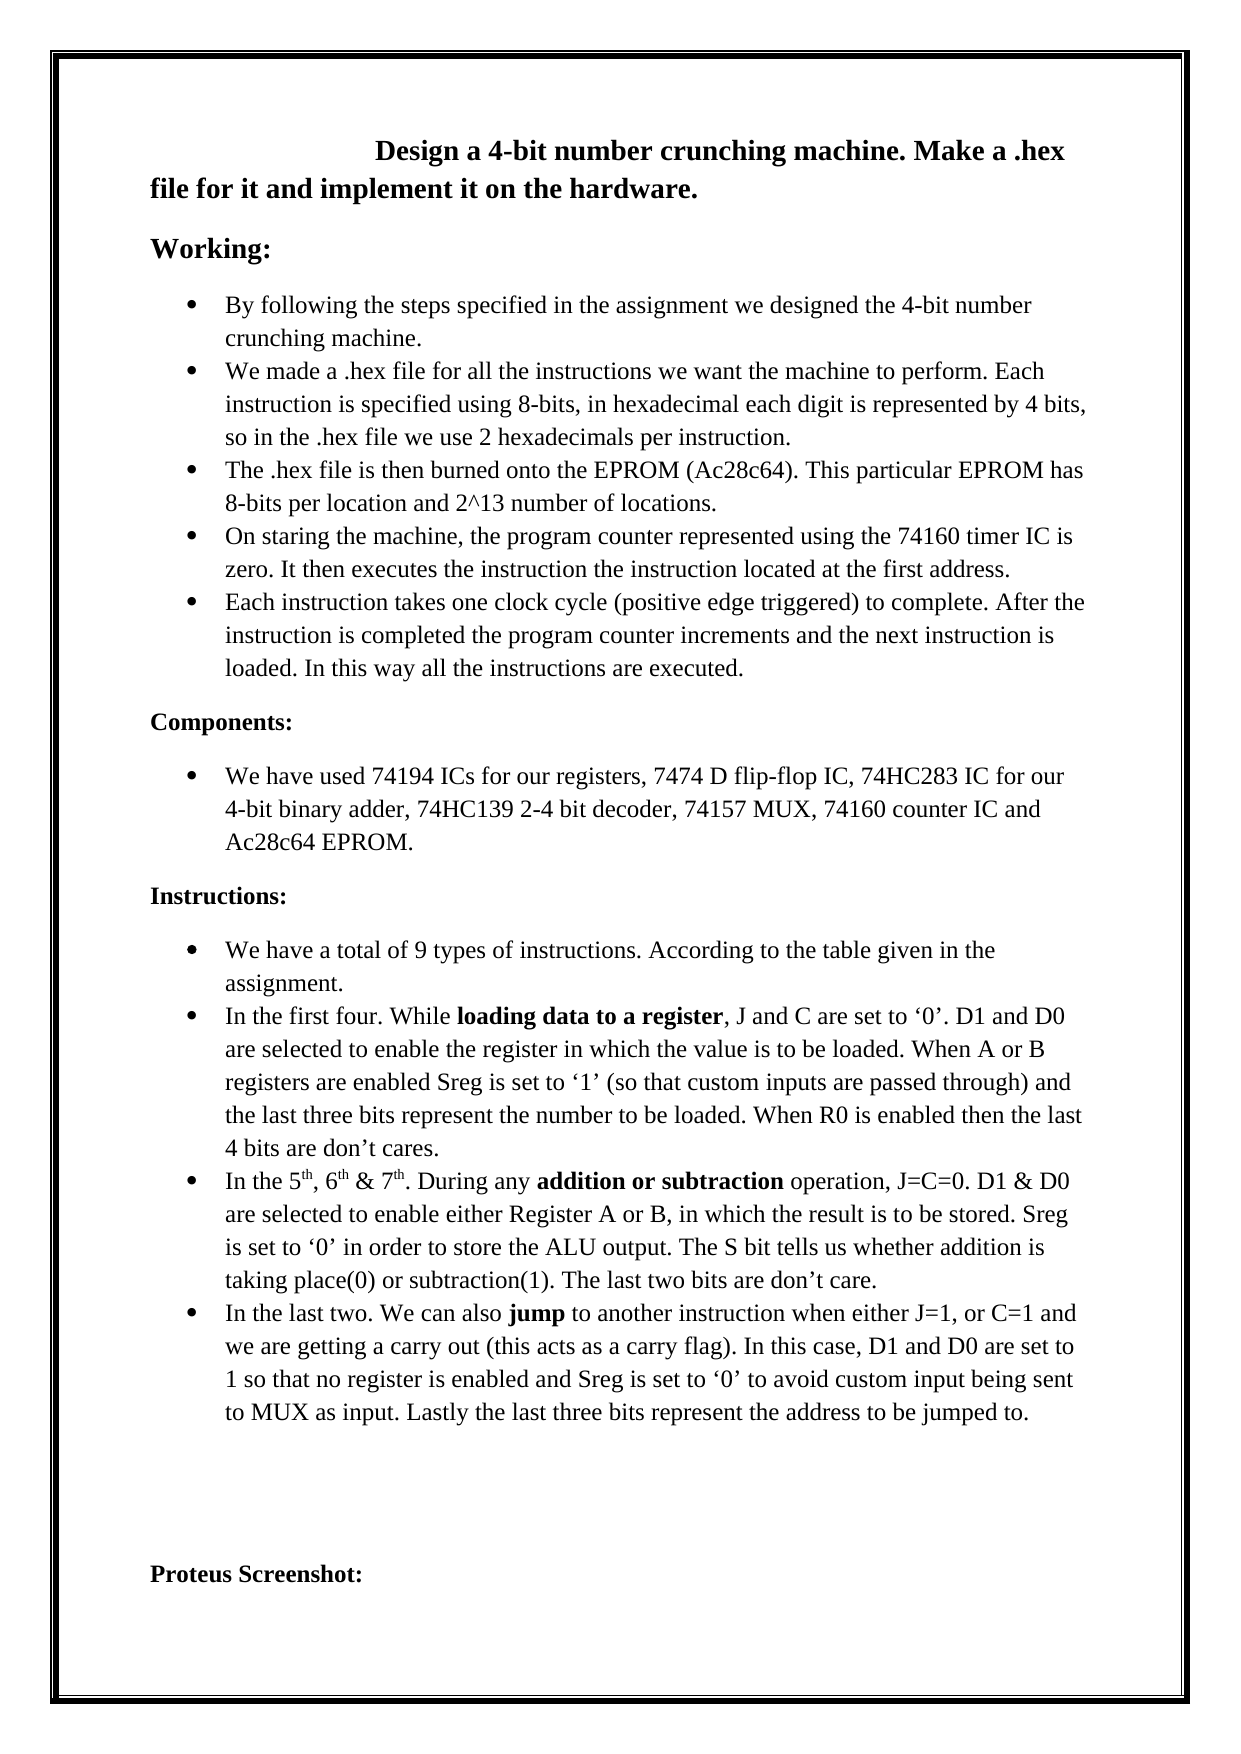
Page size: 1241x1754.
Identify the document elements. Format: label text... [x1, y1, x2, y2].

list The .hex file is then burned onto the EPROM (Ac28c64). This particular EPROM has 8-bits per location and 2^13 number of locations. [187, 455, 1090, 517]
list In the 5th, 6th & 7th. During any addition or subtraction operation, J=C=0. D1 & D0 are selected to enable either Register A or B, in which the result is to be stored. Sreg is set to ‘0’ in order to store the ALU output. The S bit tells us whether addition is taking place(0) or subtraction(1). The last two bits are don’t care. [187, 1166, 1090, 1294]
text Proteus Screenshot: [150, 1559, 1090, 1587]
list By following the steps specified in the assignment we designed the 4-bit number crunching machine. [187, 290, 1090, 352]
list In the last two. We can also jump to another instruction when either J=1, or C=1 and we are getting a carry out (this acts as a carry flag). In this case, D1 and D0 are set to 1 so that no register is enabled and Sreg is set to ‘0’ to avoid custom input being sent to MUX as input. Lastly the last three bits represent the address to be jumped to. [187, 1298, 1090, 1426]
list We have a total of 9 types of instructions. According to the table given in the assignment. [187, 935, 1090, 997]
list On staring the machine, the program counter represented using the 74160 timer IC is zero. It then executes the instruction the instruction located at the first address. [187, 521, 1090, 583]
list We made a .hex file for all the instructions we want the machine to perform. Each instruction is specified using 8-bits, in hexadecimal each digit is represented by 4 bits, so in the .hex file we use 2 hexadecimals per instruction. [187, 356, 1090, 451]
text Components: [150, 707, 1090, 736]
list Each instruction takes one clock cycle (positive edge triggered) to complete. After the instruction is completed the program counter increments and the next instruction is loaded. In this way all the instructions are executed. [187, 587, 1090, 682]
text Design a 4-bit number crunching machine. Make a .hex file for it and implement it on the hardware. [150, 133, 1090, 205]
text Instructions: [150, 881, 1090, 910]
list We have used 74194 ICs for our registers, 7474 D flip-flop IC, 74HC283 IC for our 4-bit binary adder, 74HC139 2-4 bit decoder, 74157 MUX, 74160 counter IC and Ac28c64 EPROM. [187, 761, 1090, 856]
text Working: [150, 231, 1090, 264]
list In the first four. While loading data to a register, J and C are set to ‘0’. D1 and D0 are selected to enable the register in which the value is to be loaded. When A or B registers are enabled Sreg is set to ‘1’ (so that custom inputs are passed through) and the last three bits represent the number to be loaded. When R0 is enabled then the last 4 bits are don’t cares. [187, 1001, 1090, 1162]
